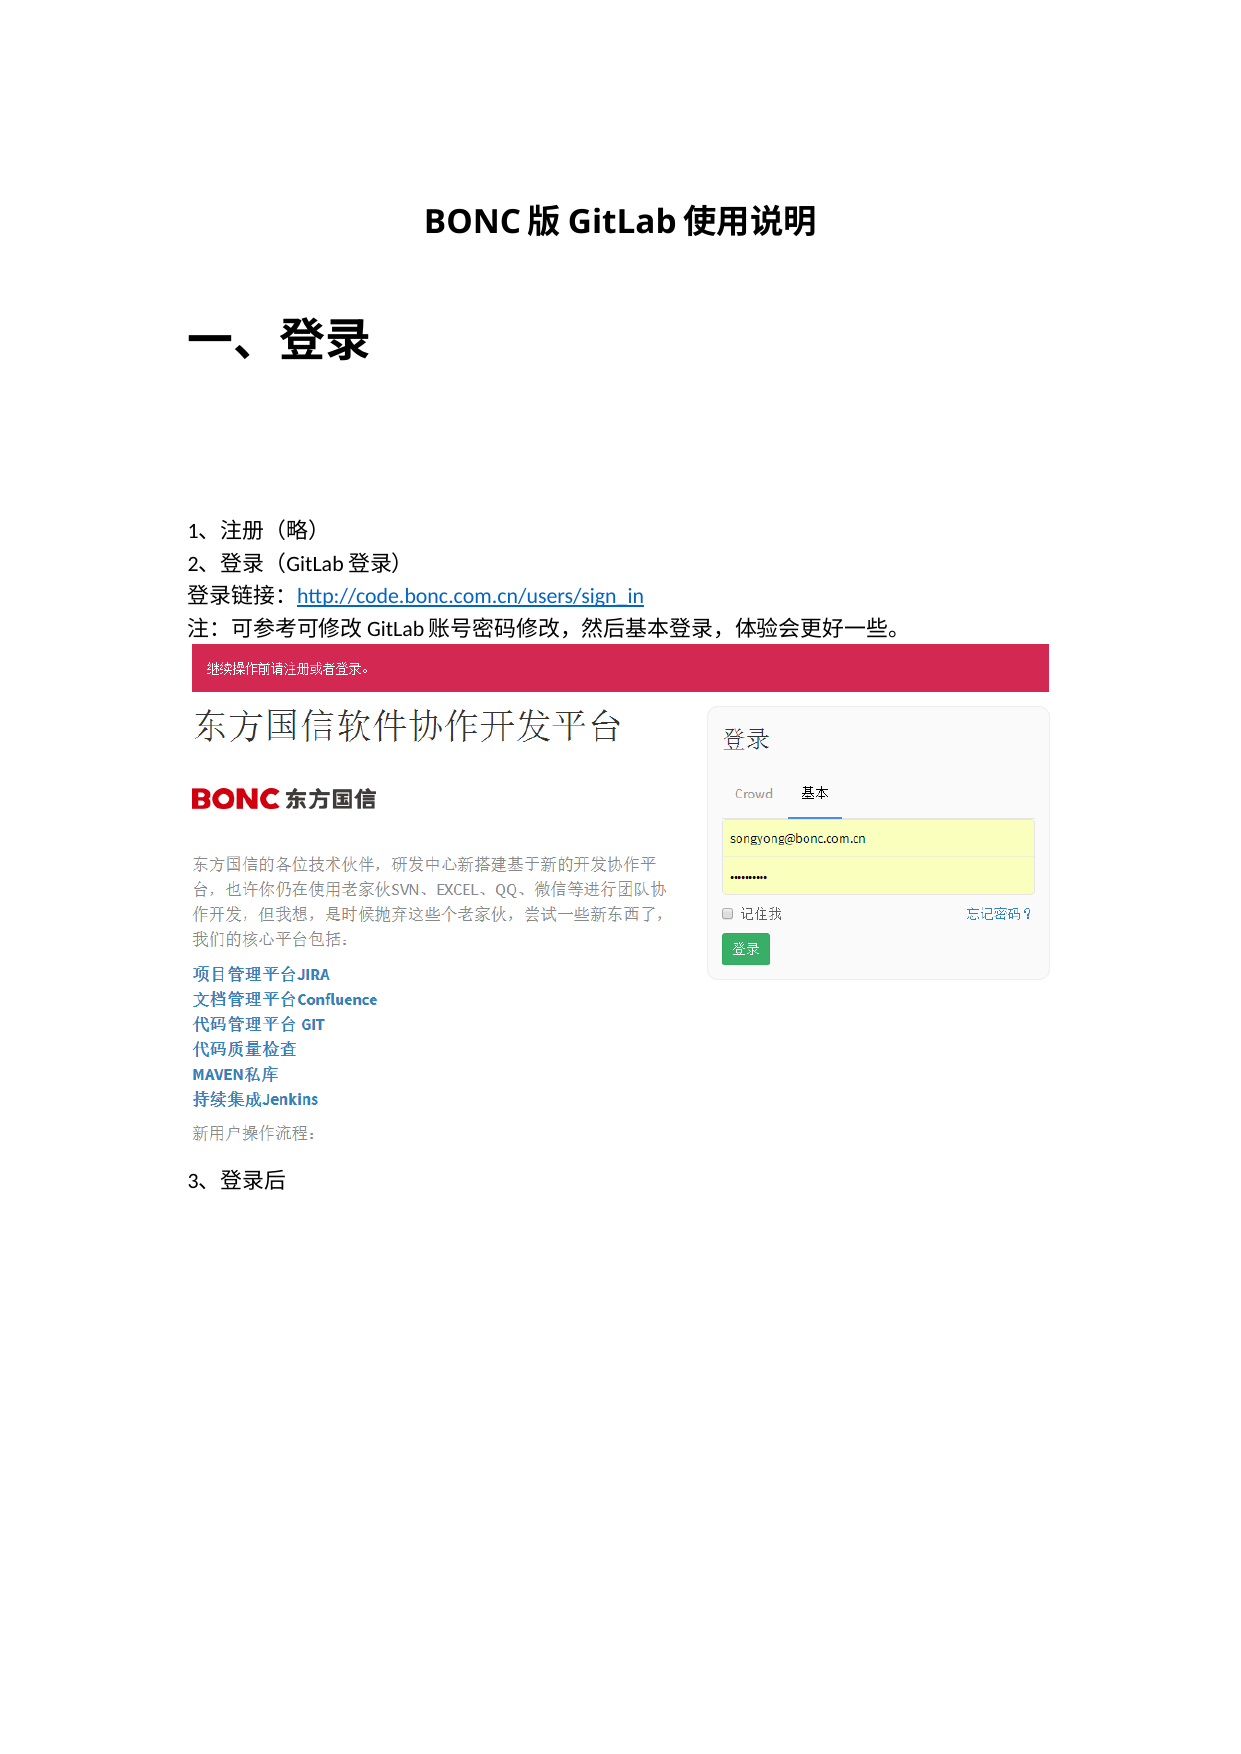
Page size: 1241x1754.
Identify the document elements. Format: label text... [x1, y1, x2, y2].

text 登录链接：http://code.bonc.com.cn/users/sign_in [187, 578, 1053, 610]
text 3、登录后 [187, 1163, 1053, 1195]
text 1、注册（略） [187, 513, 1053, 545]
subtitle 一、登录 [187, 287, 1053, 385]
picture [187, 642, 1053, 1143]
title BONC版GitLab使用说明 [187, 187, 1053, 252]
text 注：可参考可修改GitLab账号密码修改，然后基本登录，体验会更好一些。 [187, 610, 1053, 642]
text 2、登录（GitLab登录） [187, 545, 1053, 578]
